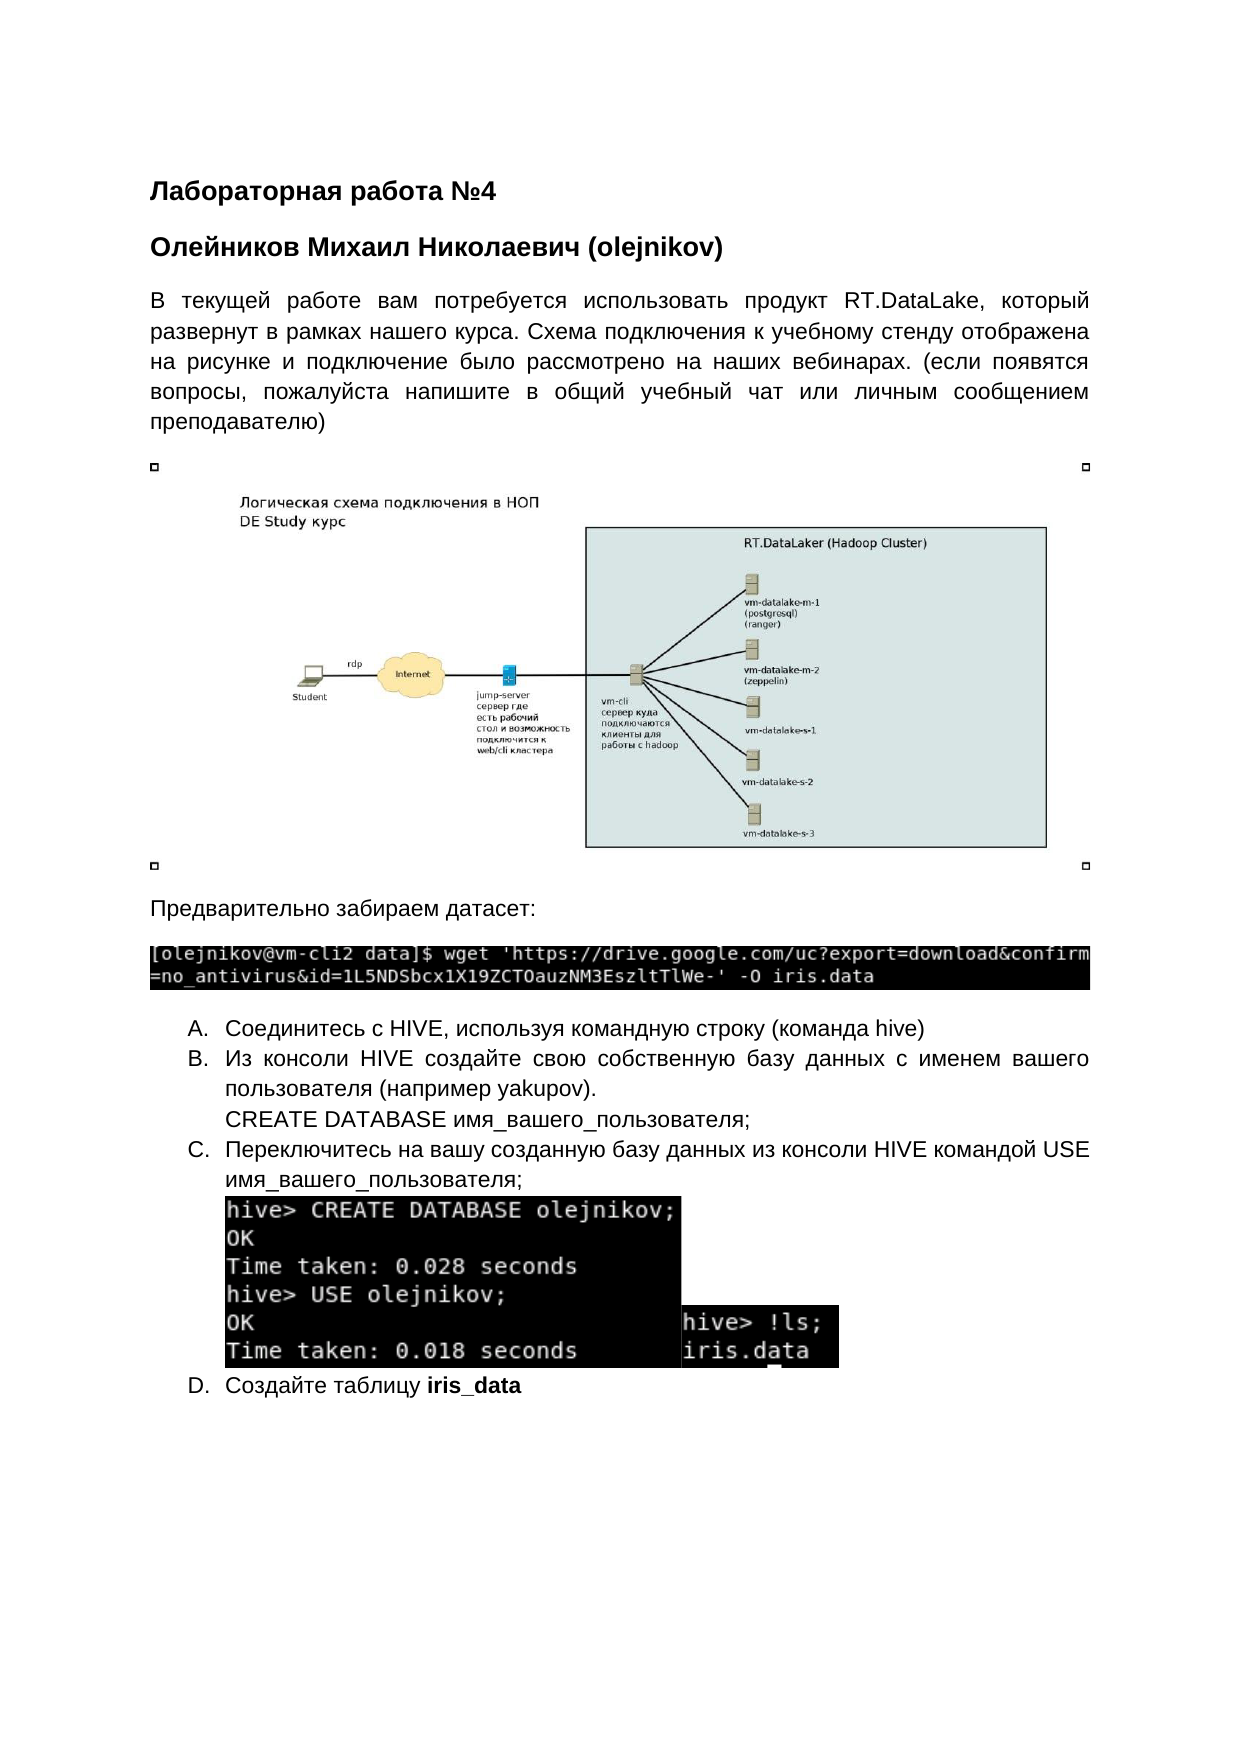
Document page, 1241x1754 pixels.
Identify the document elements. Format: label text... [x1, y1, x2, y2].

list Соединитесь с HIVE, используя командную строку (команда hive) [187, 1015, 1090, 1041]
text Лабораторная работа №4 [150, 175, 1090, 206]
picture [225, 1196, 839, 1368]
picture [150, 463, 1091, 870]
text CREATE DATABASE имя_вашего_пользователя; [225, 1106, 1090, 1132]
text Олейников Михаил Николаевич (olejnikov) [150, 231, 1090, 262]
list Из консоли HIVE создайте свою собственную базу данных с именем вашего пользователя (например yakupov). [187, 1045, 1090, 1102]
list Создайте таблицу iris_data [187, 1372, 1090, 1398]
text В текущей работе вам потребуется использовать продукт RT.DataLake, который развернут в рамках нашего курса. Схема подключения к учебному стенду отображена на рисунке и подключение было рассмотрено на наших вебинарах. (если появятся вопросы, пожалуйста напишите в общий учебный чат или личным сообщением преподавателю) [150, 287, 1090, 435]
text Предварительно забираем датасет: [150, 895, 1090, 921]
picture [150, 946, 1091, 990]
list Переключитесь на вашу созданную базу данных из консоли HIVE командой USE имя_вашего_пользователя; [187, 1136, 1090, 1192]
